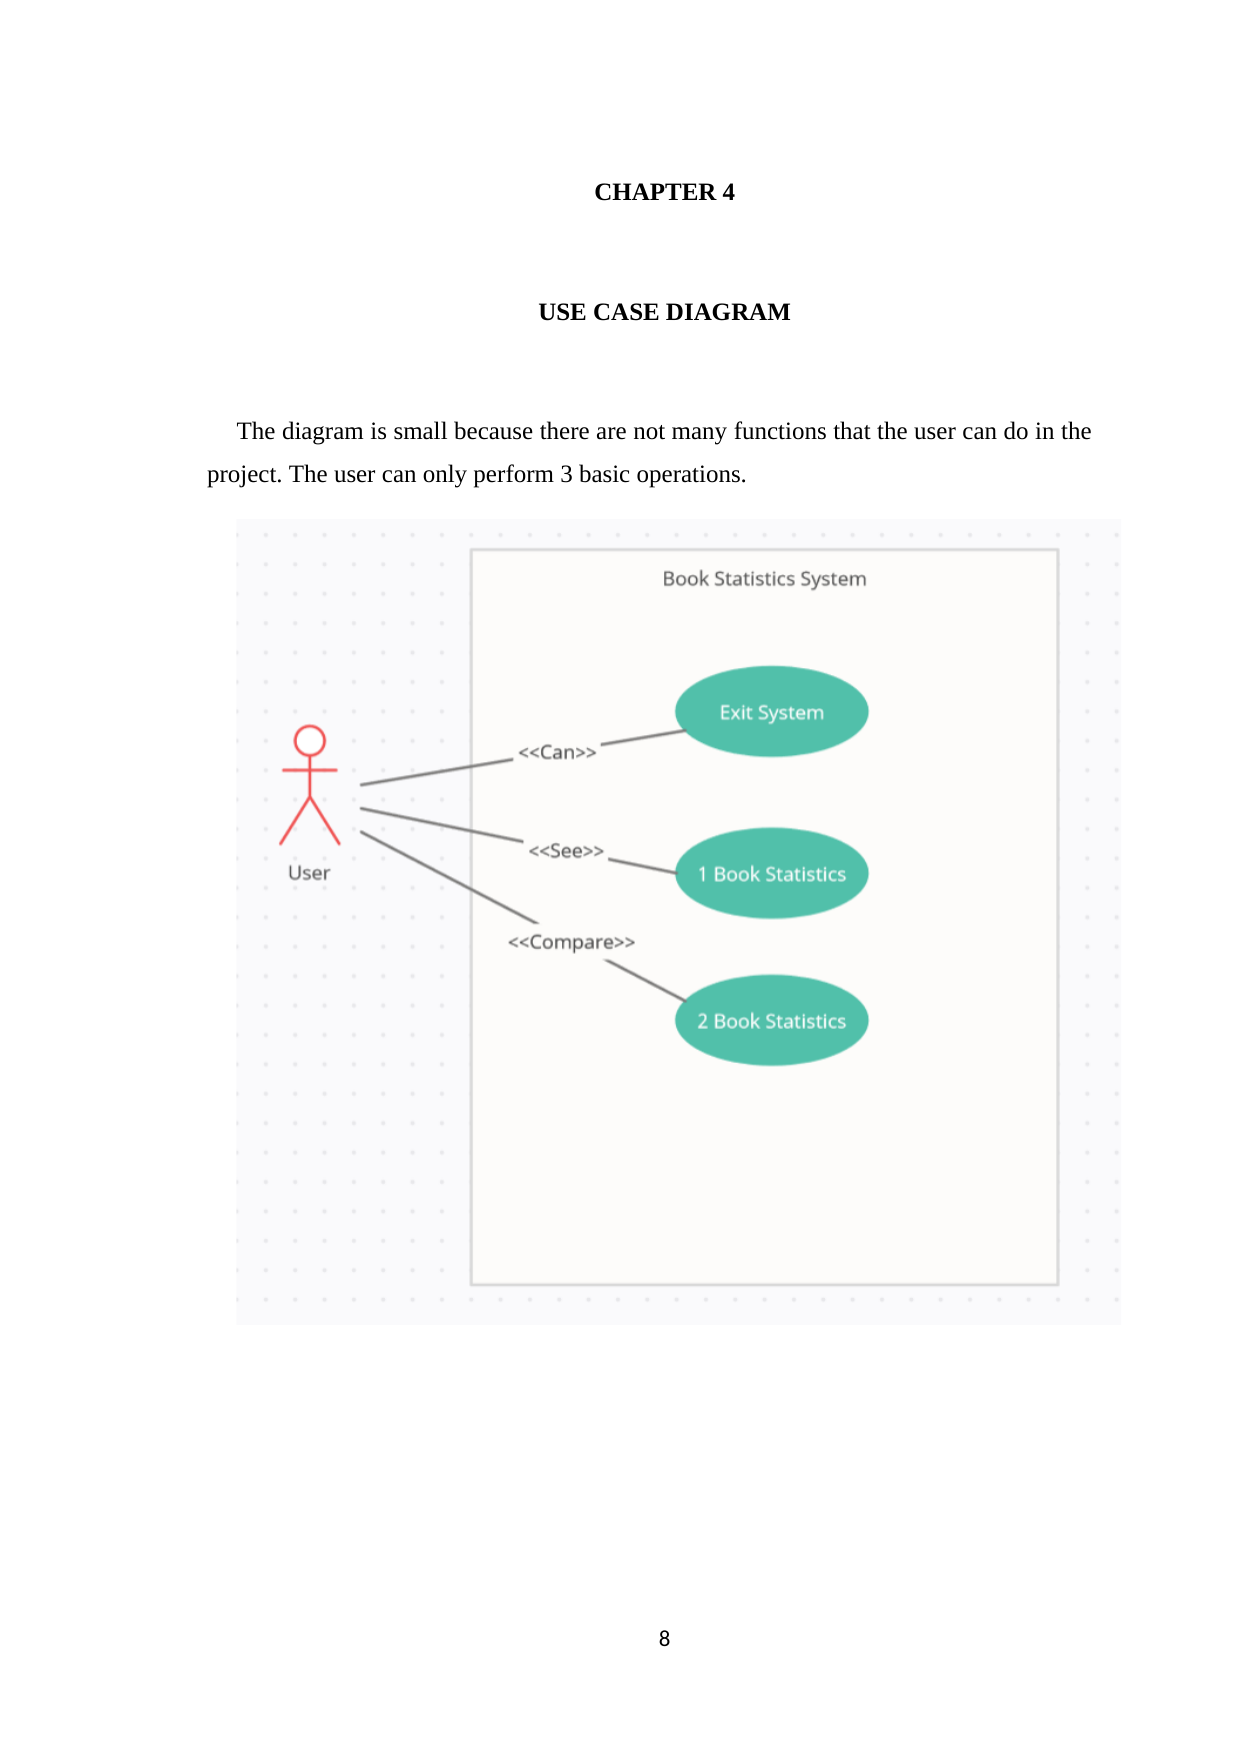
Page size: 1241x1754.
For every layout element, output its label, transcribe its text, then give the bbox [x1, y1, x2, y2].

picture [236, 519, 1122, 1325]
text USE CASE DIAGRAM [207, 297, 1093, 326]
text The diagram is small because there are not many functions that the user can do in the project. The user can only perform 3 basic operations. [207, 416, 1093, 488]
text CHAPTER 4 [207, 177, 1093, 206]
